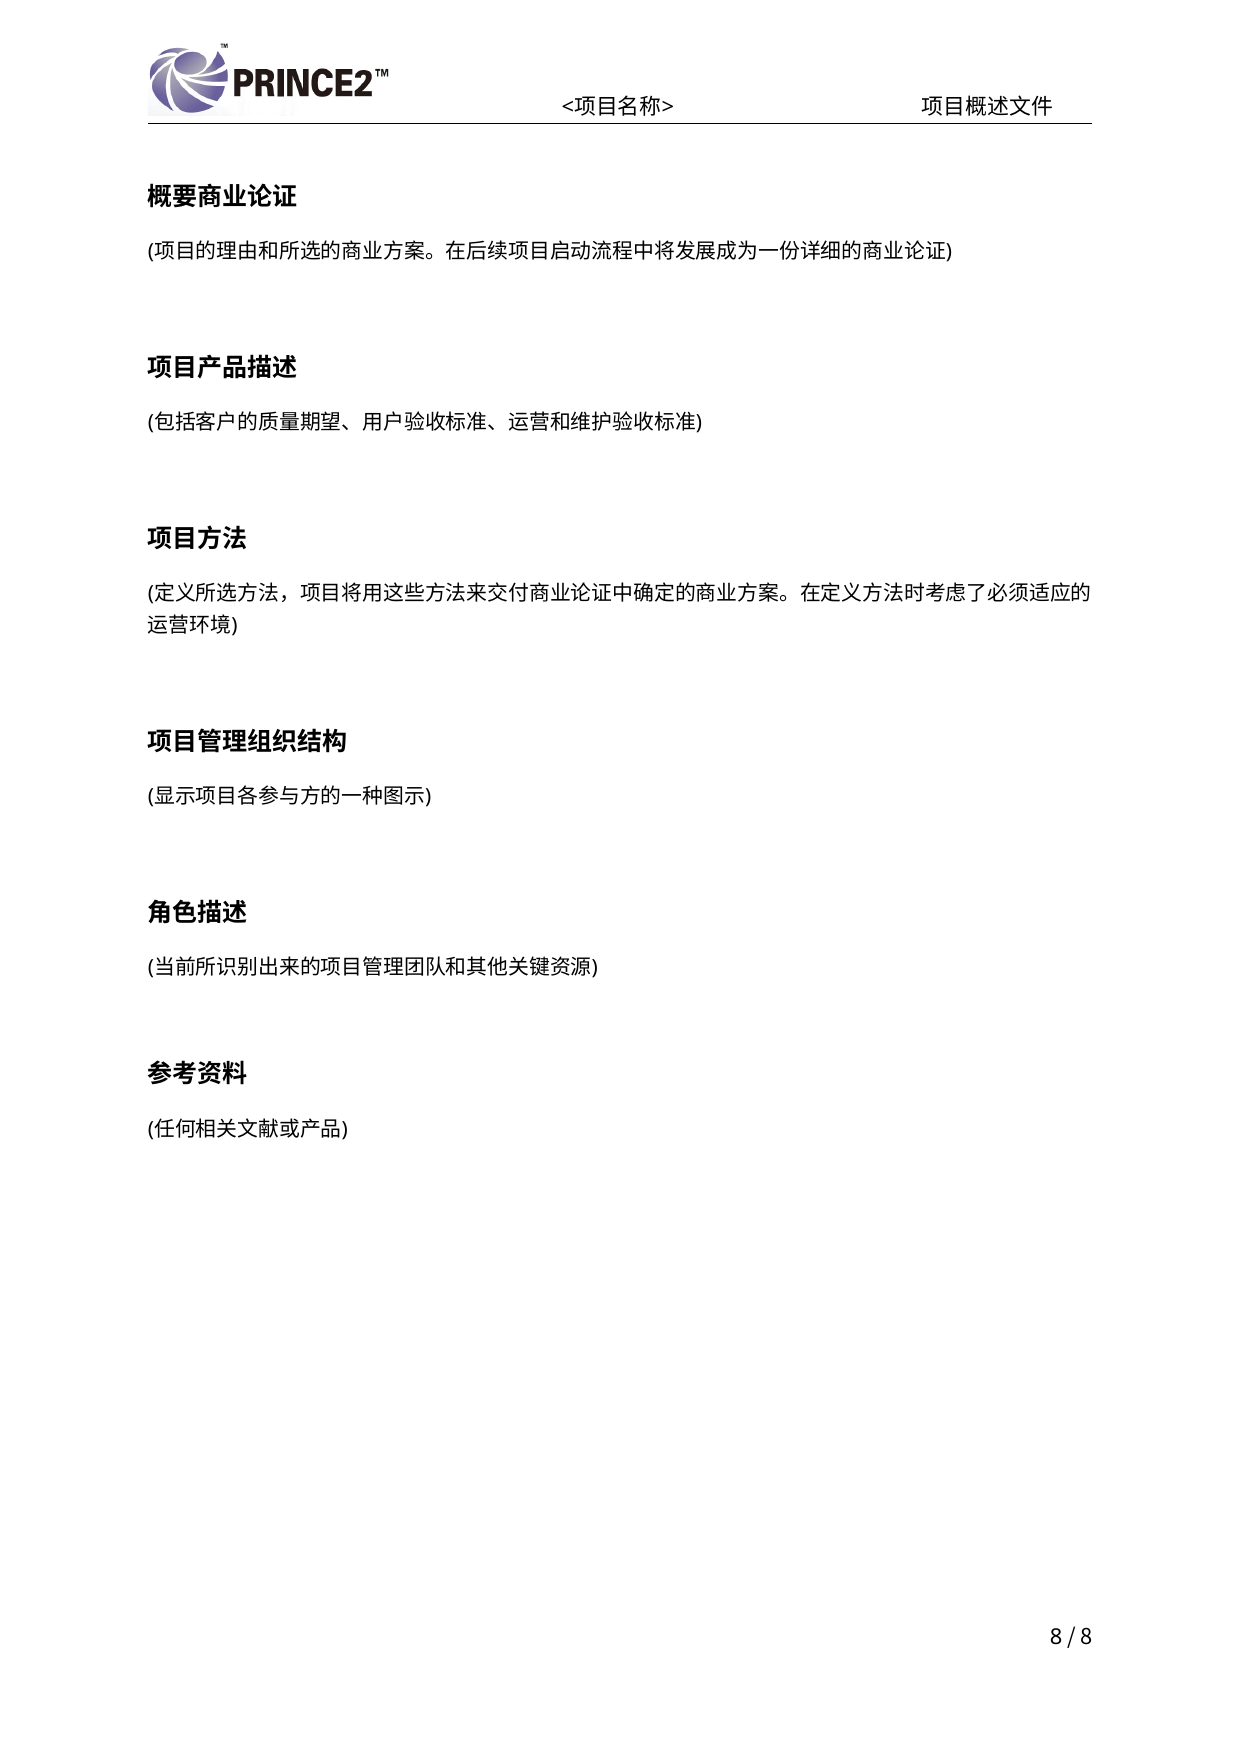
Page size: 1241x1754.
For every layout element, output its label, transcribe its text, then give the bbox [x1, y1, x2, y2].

text (当前所识别出来的项目管理团队和其他关键资源) [148, 949, 1092, 982]
text 项目管理组织结构 [148, 707, 1092, 772]
text (显示项目各参与方的一种图示) [148, 778, 1092, 811]
text (包括客户的质量期望、用户验收标准、运营和维护验收标准) [148, 404, 1092, 437]
text 角色描述 [148, 878, 1092, 943]
picture [147, 38, 393, 116]
text (项目的理由和所选的商业方案。在后续项目启动流程中将发展成为一份详细的商业论证) [148, 233, 1092, 266]
text (定义所选方法，项目将用这些方法来交付商业论证中确定的商业方案。在定义方法时考虑了必须适应的运营环境) [148, 575, 1092, 640]
text 项目方法 [148, 504, 1092, 569]
text 项目产品描述 [148, 333, 1092, 398]
text 参考资料 [148, 1039, 1092, 1104]
text 概要商业论证 [148, 162, 1092, 227]
text (任何相关文献或产品) [148, 1111, 1092, 1143]
